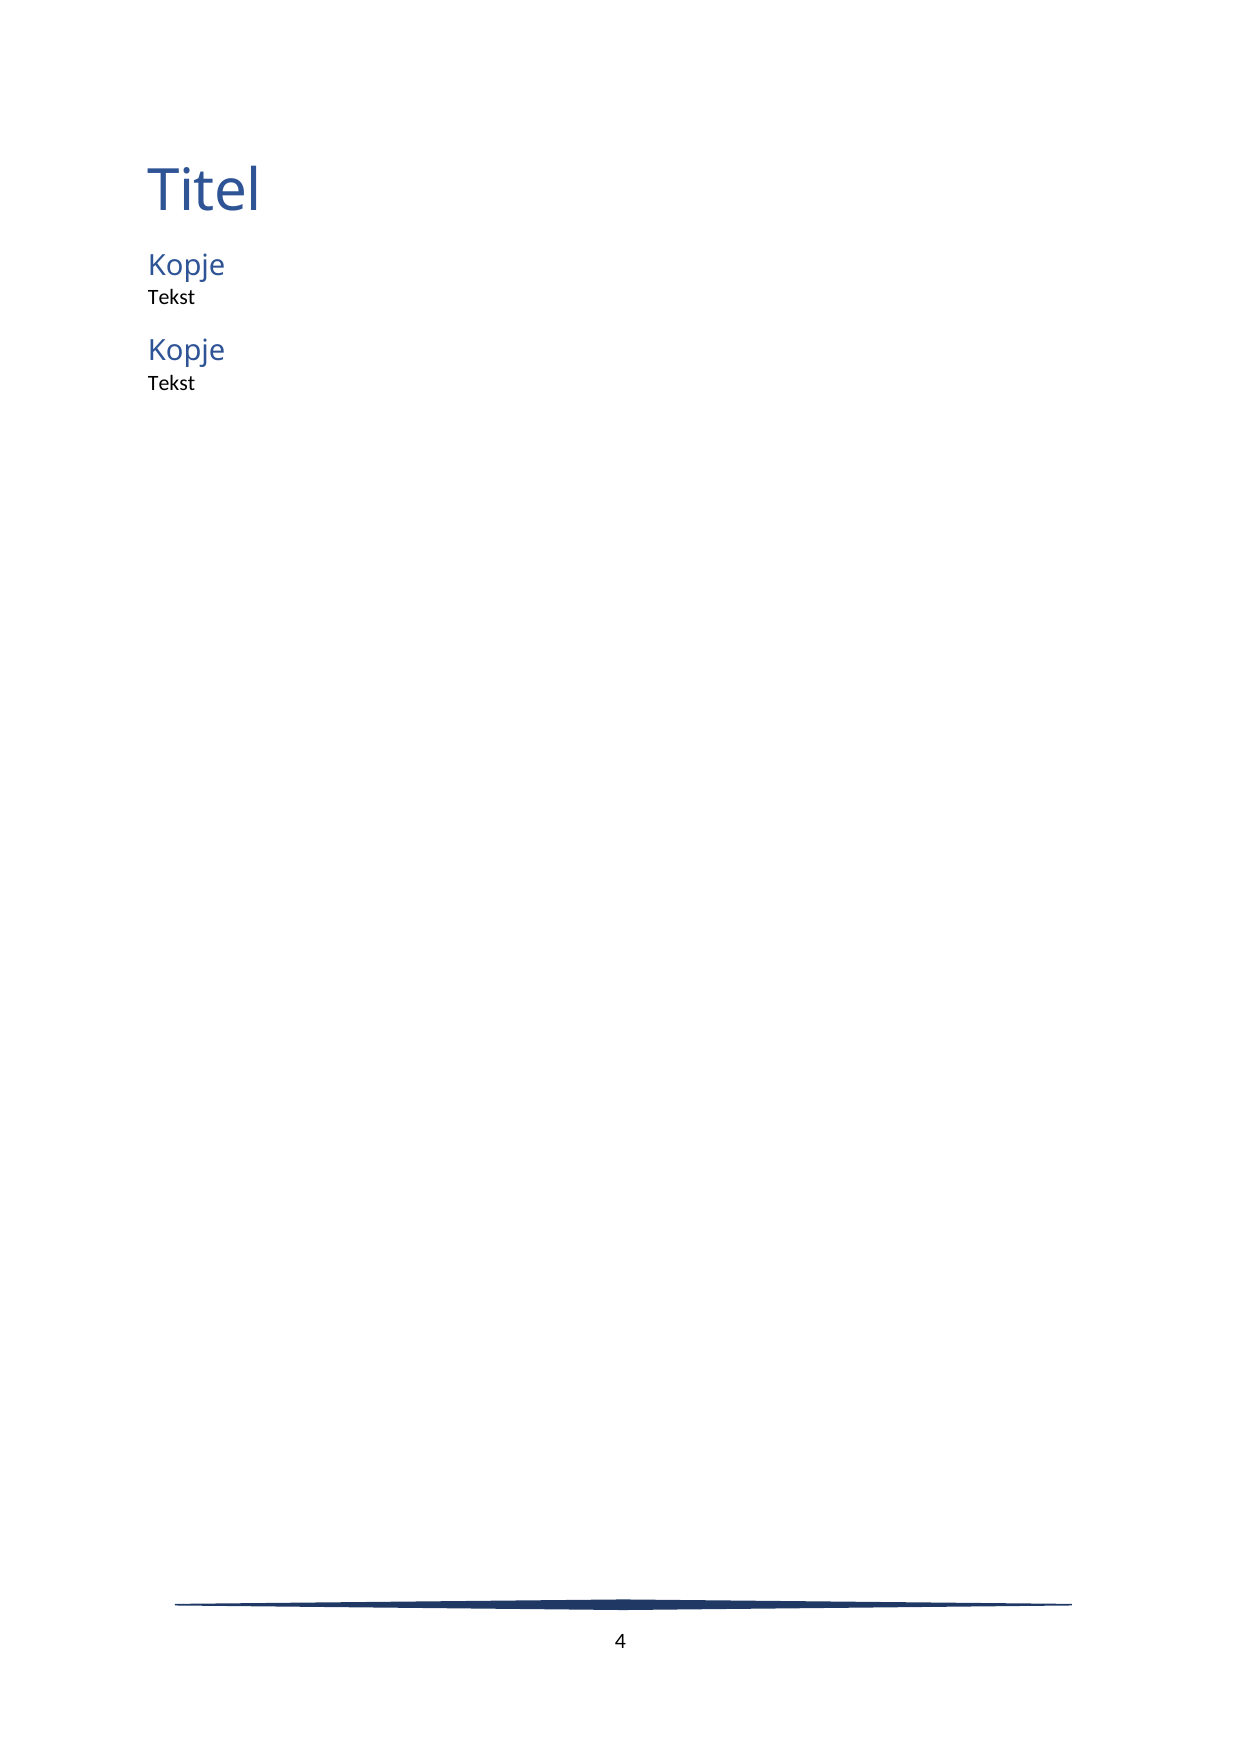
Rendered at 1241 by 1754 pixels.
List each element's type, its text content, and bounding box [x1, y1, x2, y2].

subtitle Kopje [148, 329, 1093, 369]
text Tekst [148, 369, 1093, 396]
subtitle Kopje [148, 244, 1093, 283]
text Tekst [148, 283, 1093, 310]
title Titel [148, 148, 1093, 227]
